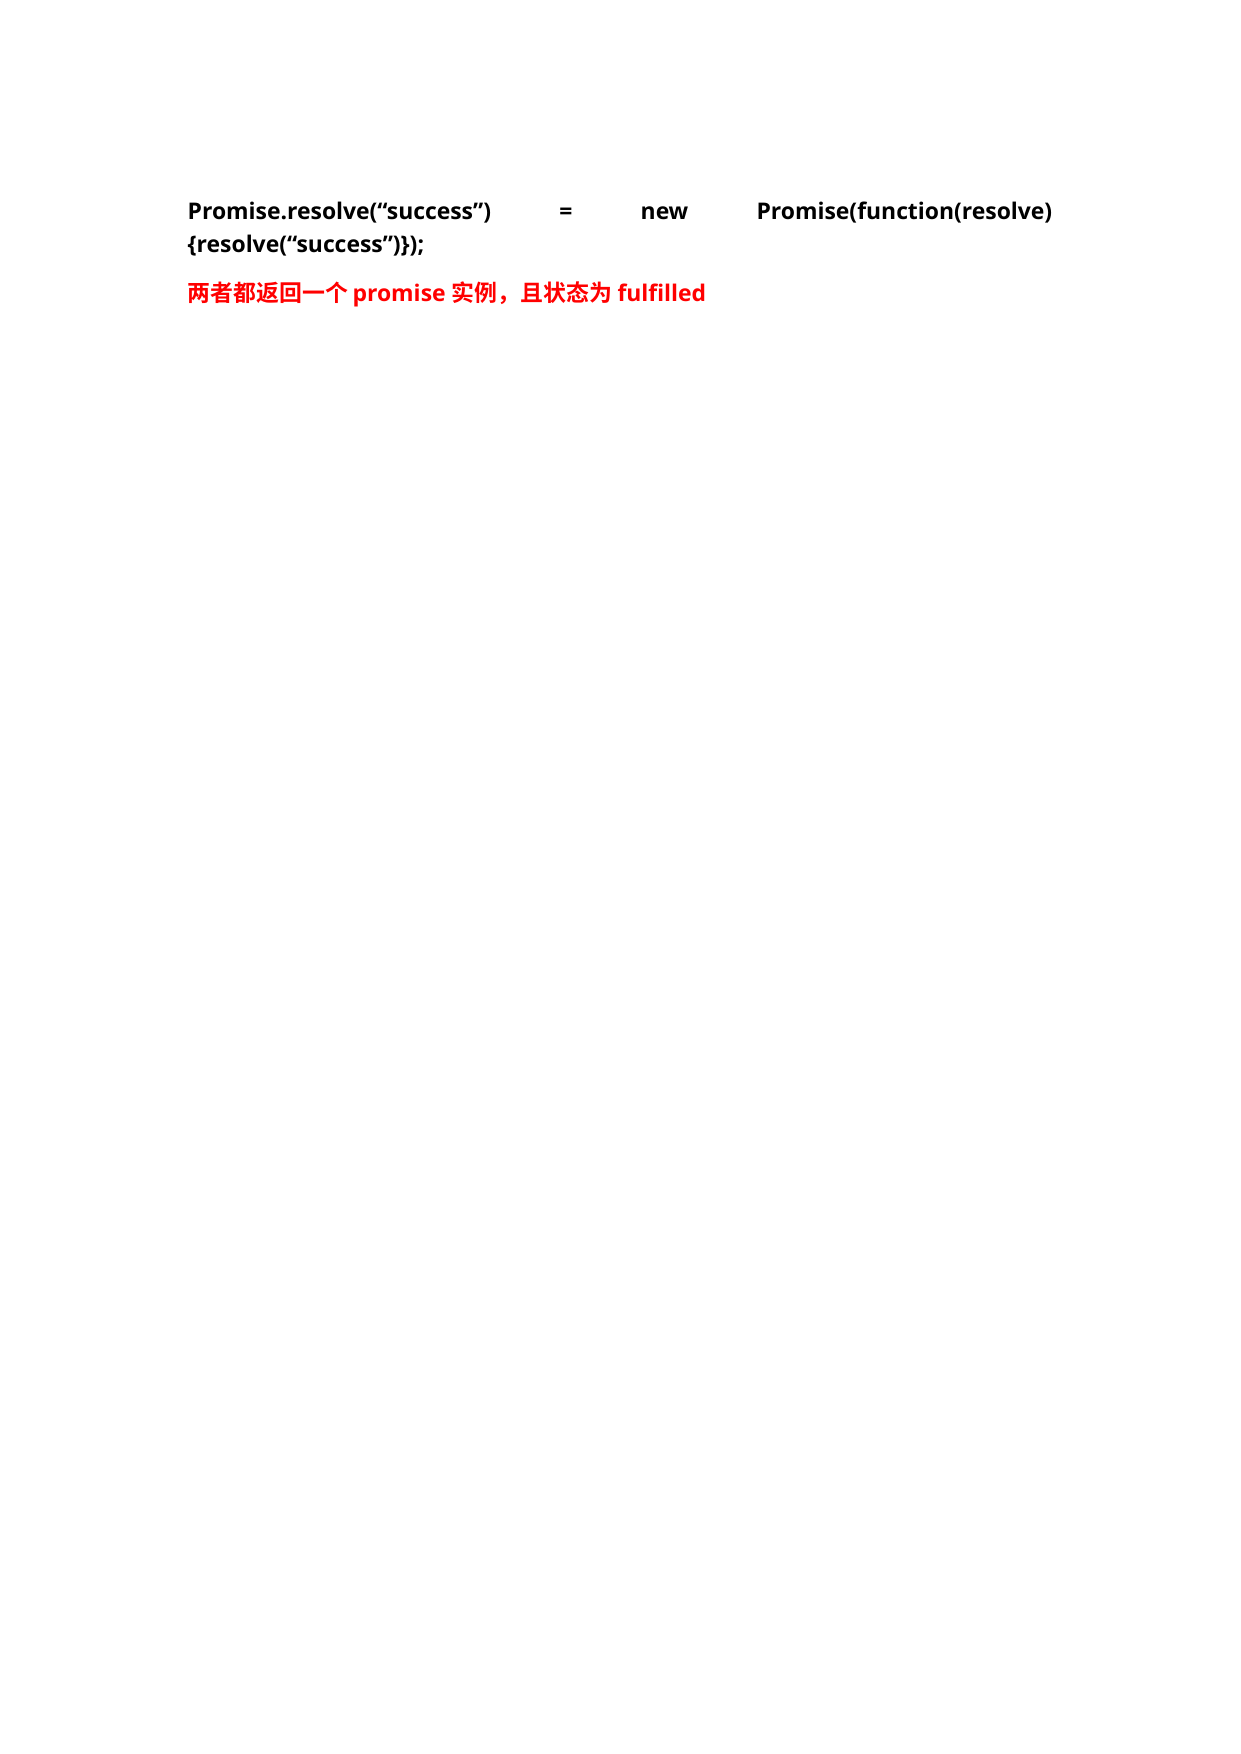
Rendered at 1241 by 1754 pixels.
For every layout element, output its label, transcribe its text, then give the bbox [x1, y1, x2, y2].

text Promise.resolve(“success”) = new Promise(function(resolve){resolve(“success”)}); [187, 194, 1053, 259]
text 两者都返回一个promise 实例，且状态为 fulfilled [187, 259, 1053, 324]
